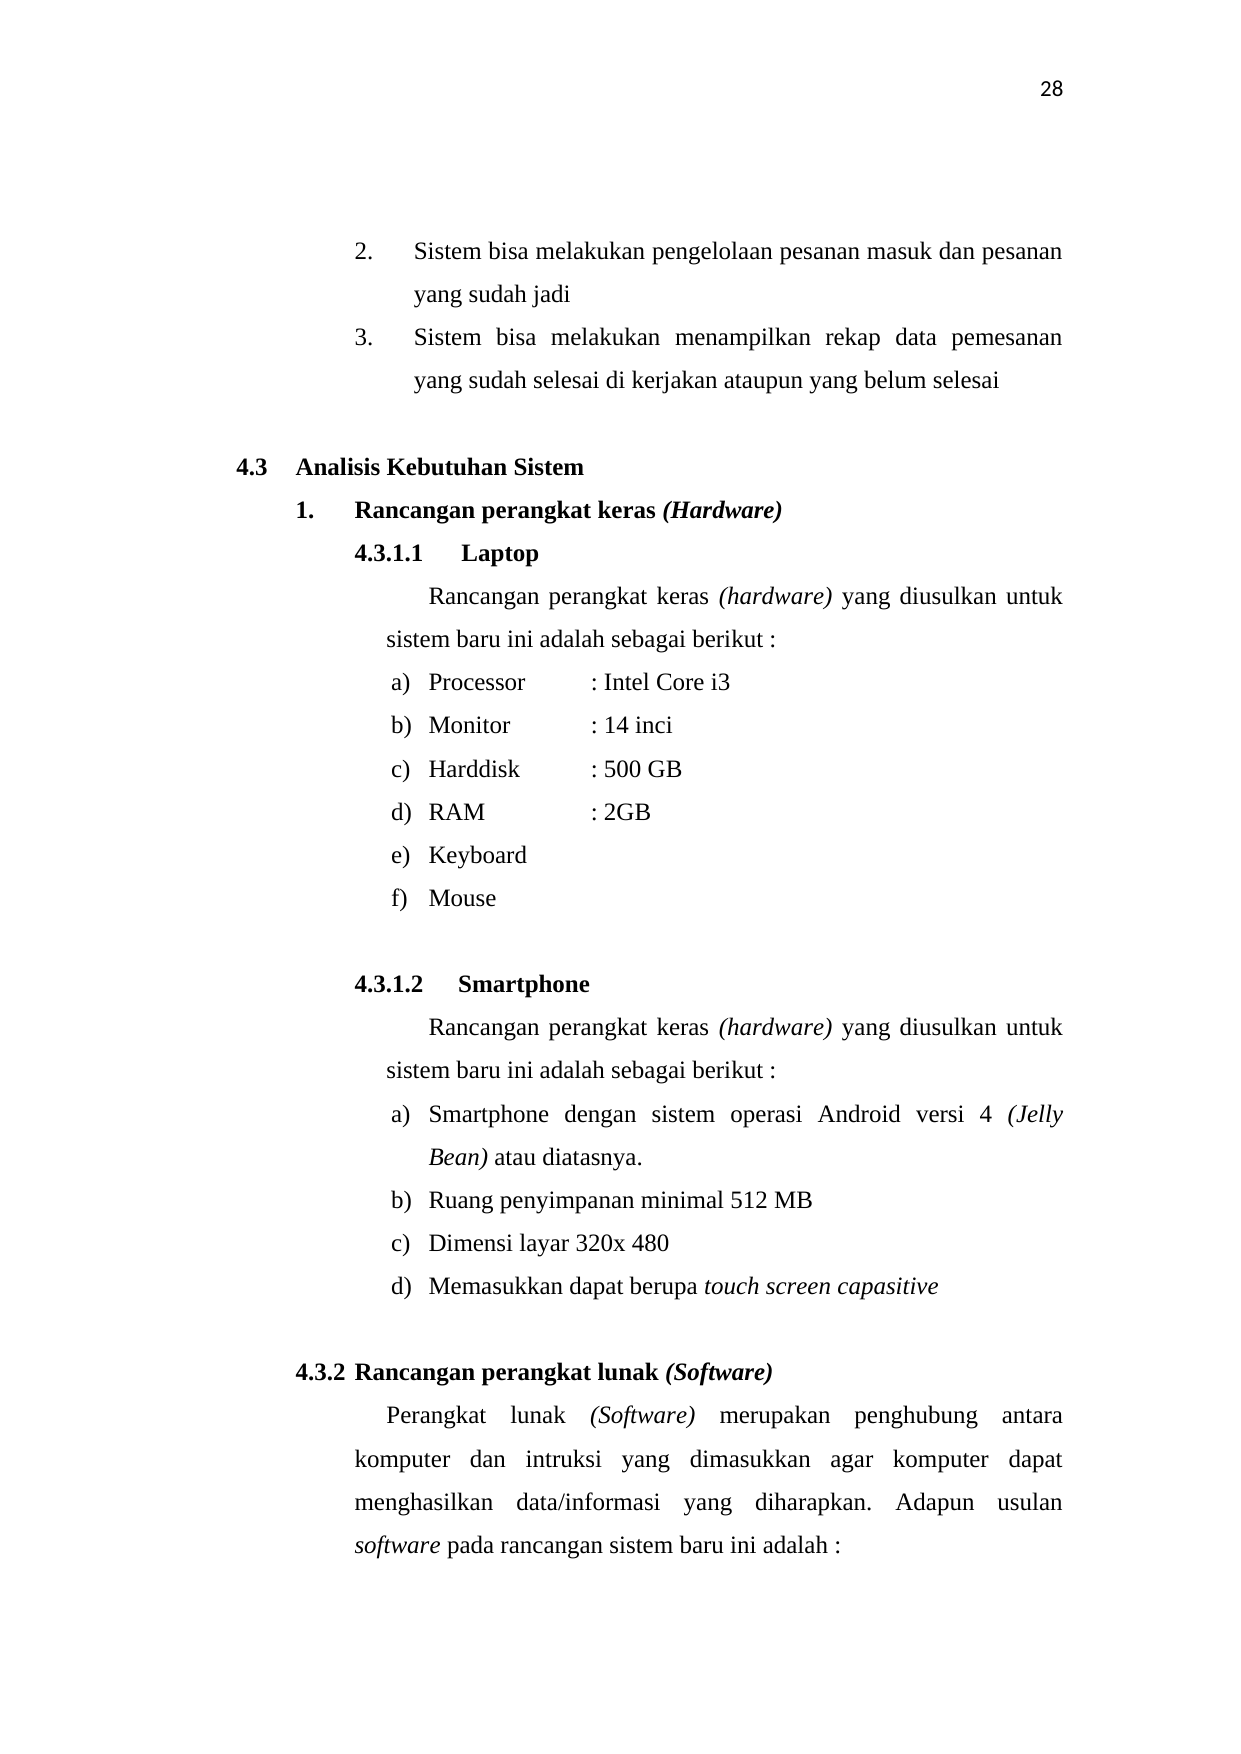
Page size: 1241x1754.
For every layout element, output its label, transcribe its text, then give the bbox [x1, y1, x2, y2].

list Analisis Kebutuhan Sistem [236, 452, 1063, 481]
list Mouse [391, 883, 1063, 912]
list Monitor : 14 inci [391, 711, 1063, 739]
list Laptop [354, 538, 1063, 567]
list Rancangan perangkat lunak (Software) [295, 1357, 1063, 1386]
list Rancangan perangkat keras (Hardware) [295, 495, 1063, 524]
list Sistem bisa melakukan pengelolaan pesanan masuk dan pesanan yang sudah jadi [354, 236, 1063, 308]
list Harddisk : 500 GB [391, 754, 1063, 782]
list Rancangan perangkat keras (hardware) yang diusulkan untuk sistem baru ini adalah sebagai berikut : [386, 1012, 1063, 1084]
list Processor : Intel Core i3 [391, 667, 1063, 696]
list Sistem bisa melakukan menampilkan rekap data pemesanan yang sudah selesai di kerjakan ataupun yang belum selesai [354, 322, 1063, 394]
list Dimensi layar 320x 480 [391, 1228, 1063, 1257]
list Rancangan perangkat keras (hardware) yang diusulkan untuk sistem baru ini adalah sebagai berikut : [386, 581, 1063, 653]
list Smartphone [354, 969, 1063, 998]
list Keyboard [391, 840, 1063, 869]
list Ruang penyimpanan minimal 512 MB [391, 1185, 1063, 1214]
list Smartphone dengan sistem operasi Android versi 4 (Jelly Bean) atau diatasnya. [391, 1099, 1063, 1171]
list Memasukkan dapat berupa touch screen capasitive [391, 1271, 1063, 1300]
list Perangkat lunak (Software) merupakan penghubung antara komputer dan intruksi yang dimasukkan agar komputer dapat menghasilkan data/informasi yang diharapkan. Adapun usulan software pada rancangan sistem baru ini adalah : [354, 1401, 1063, 1559]
list RAM : 2GB [391, 797, 1063, 826]
